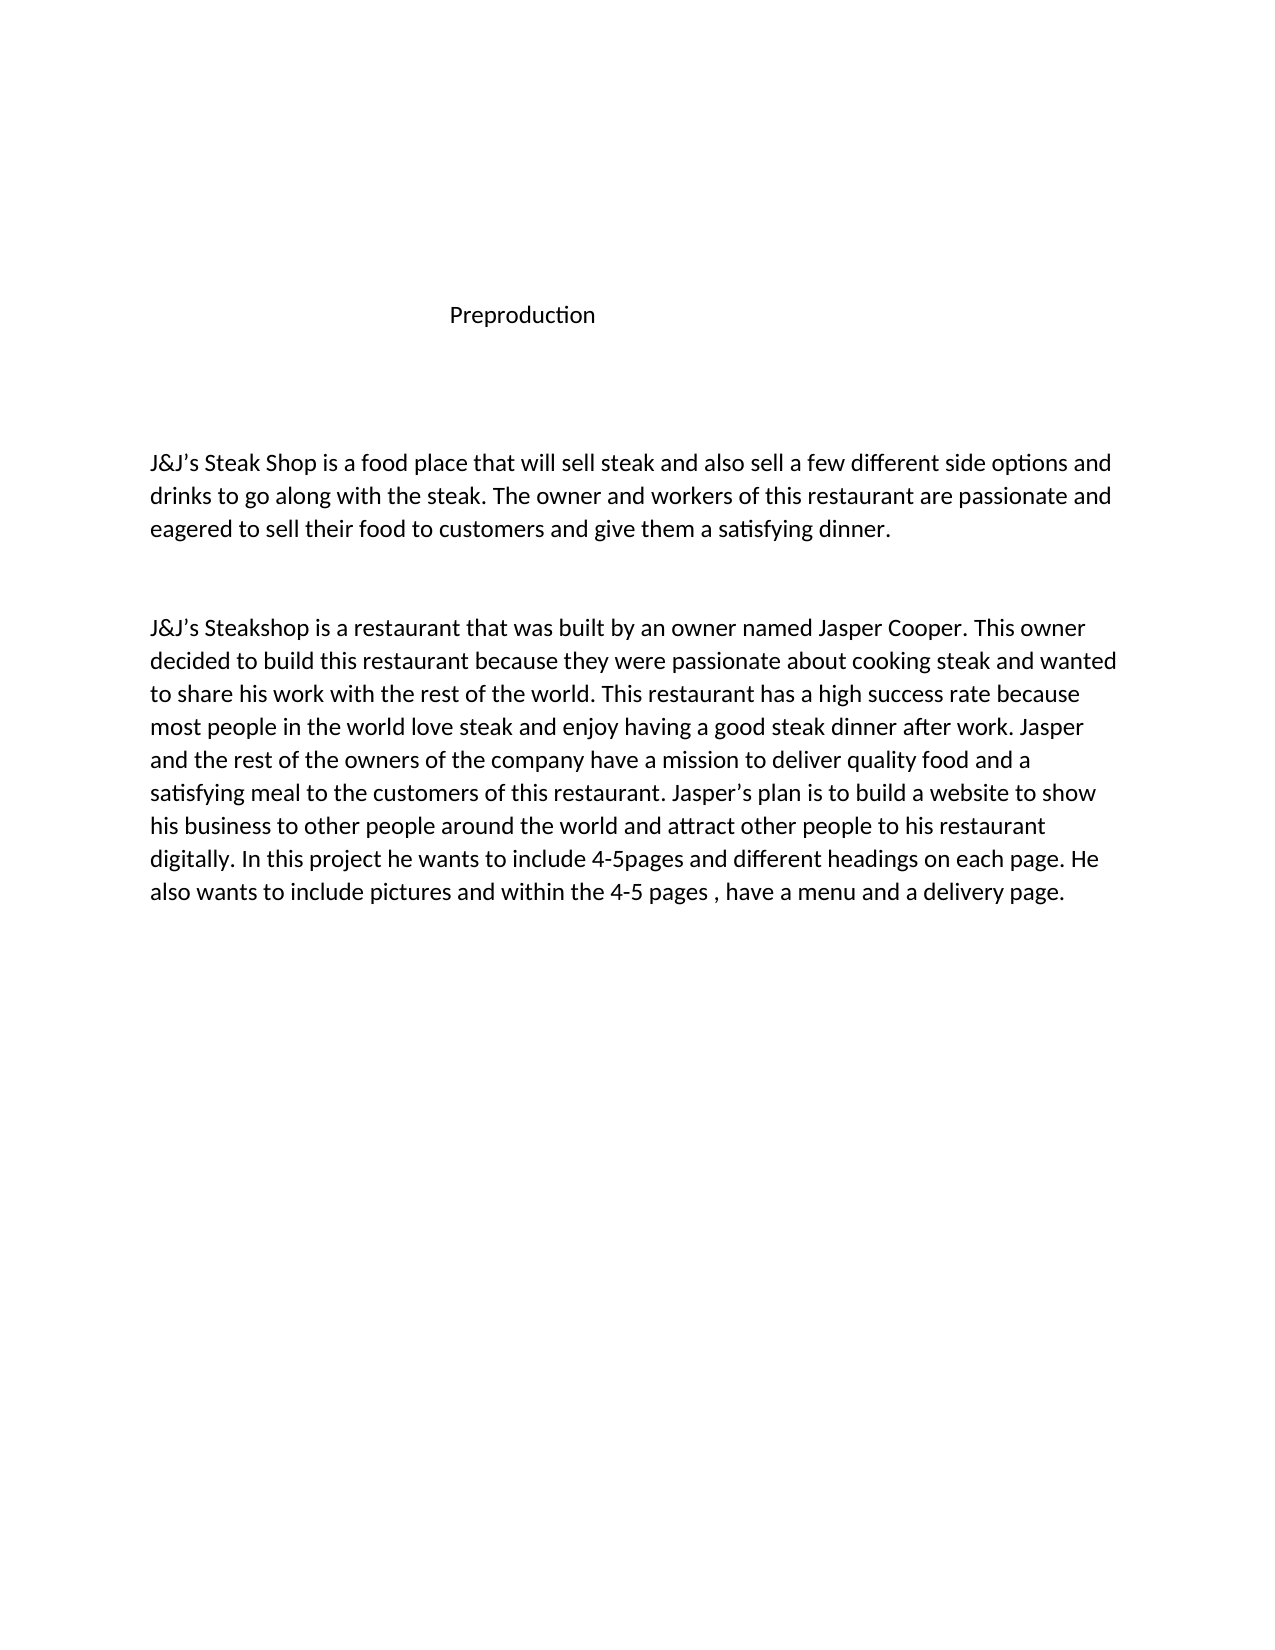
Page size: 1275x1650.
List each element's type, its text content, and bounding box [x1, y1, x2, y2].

text J&J’s Steakshop is a restaurant that was built by an owner named Jasper Cooper. This owner decided to build this restaurant because they were passionate about cooking steak and wanted to share his work with the rest of the world. This restaurant has a high success rate because most people in the world love steak and enjoy having a good steak dinner after work. Jasper and the rest of the owners of the company have a mission to deliver quality food and a satisfying meal to the customers of this restaurant. Jasper’s plan is to build a website to show his business to other people around the world and attract other people to his restaurant digitally. In this project he wants to include 4-5pages and different headings on each page. He also wants to include pictures and within the 4-5 pages , have a menu and a delivery page. [150, 612, 1125, 906]
text J&J’s Steak Shop is a food place that will sell steak and also sell a few different side options and drinks to go along with the steak. The owner and workers of this restaurant are passionate and eagered to sell their food to customers and give them a satisfying dinner. [150, 447, 1125, 544]
text Preproduction [150, 299, 1125, 329]
